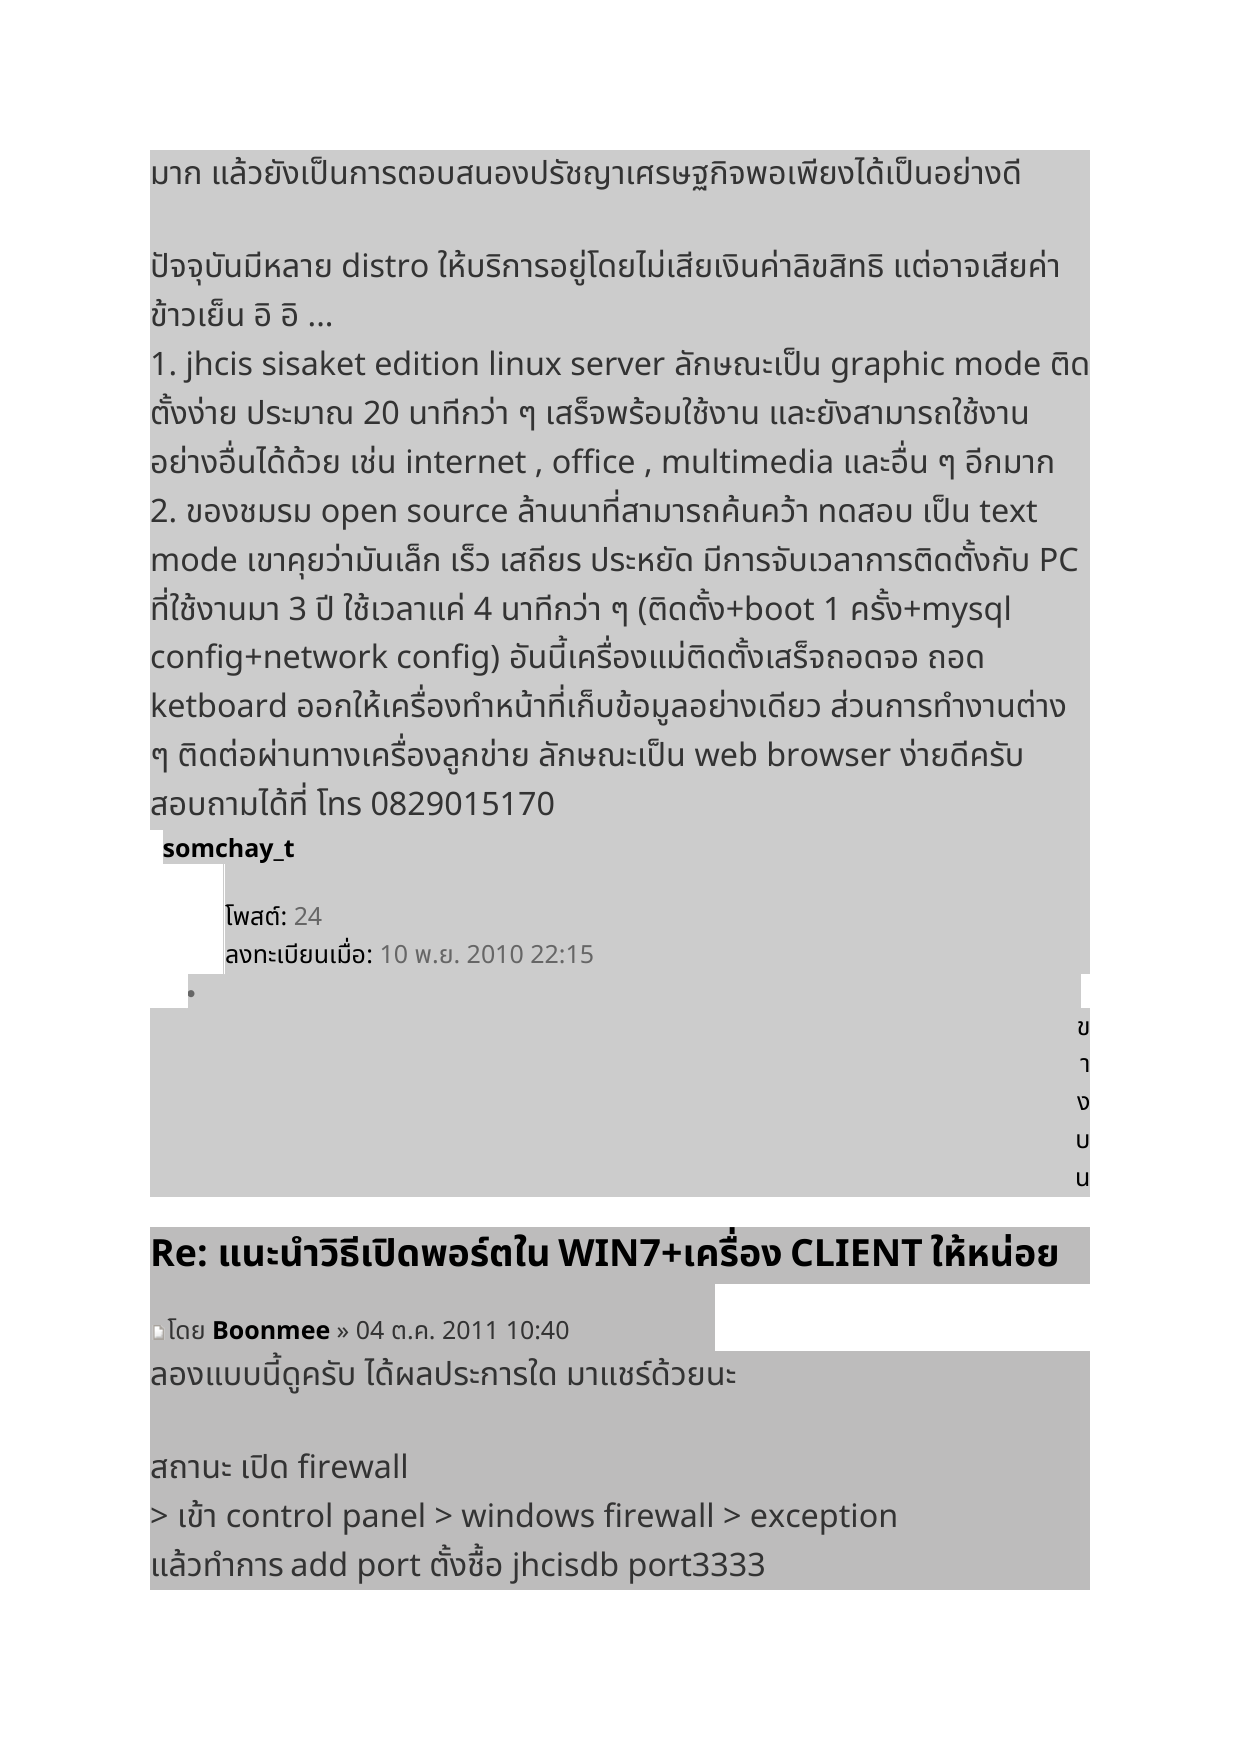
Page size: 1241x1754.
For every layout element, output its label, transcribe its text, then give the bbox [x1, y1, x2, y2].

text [150, 1351, 1090, 1590]
text somchay_t [163, 830, 1090, 864]
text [150, 150, 1090, 830]
text ข้างบน [150, 1008, 1090, 1197]
text โดย Boonmee » 04 ต.ค. 2011 10:40 [150, 1313, 715, 1351]
picture [150, 1325, 168, 1340]
text Re: แนะนำวิธีเปิดพอร์ตในWIN7+เครื่องCLIENTให้หน่อย [150, 1227, 1090, 1284]
text โพสต์: 24 [225, 898, 1090, 936]
text ลงทะเบียนเมื่อ: 10 พ.ย. 2010 22:15 [225, 936, 1090, 974]
